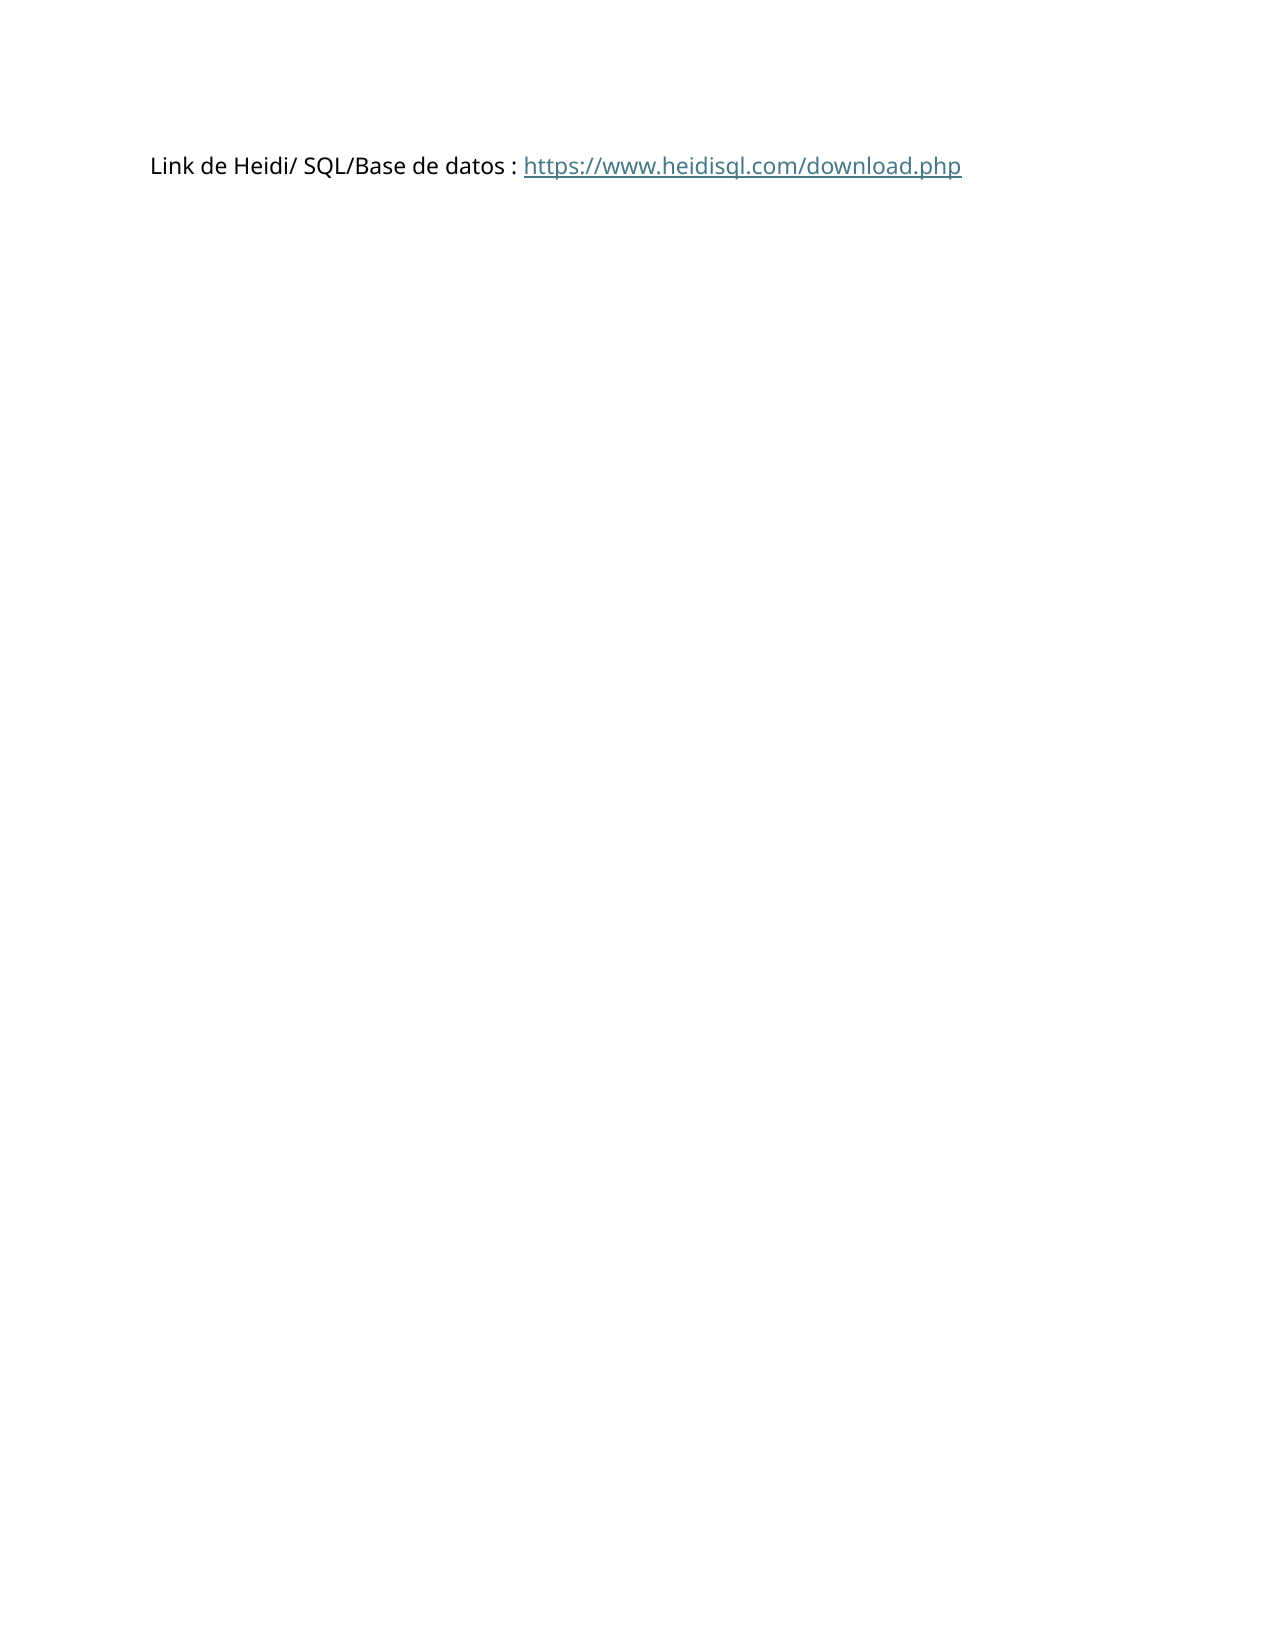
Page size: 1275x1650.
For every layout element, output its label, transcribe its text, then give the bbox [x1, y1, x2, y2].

text Link de Heidi/ SQL/Base de datos : https://www.heidisql.com/download.php [150, 150, 1125, 181]
